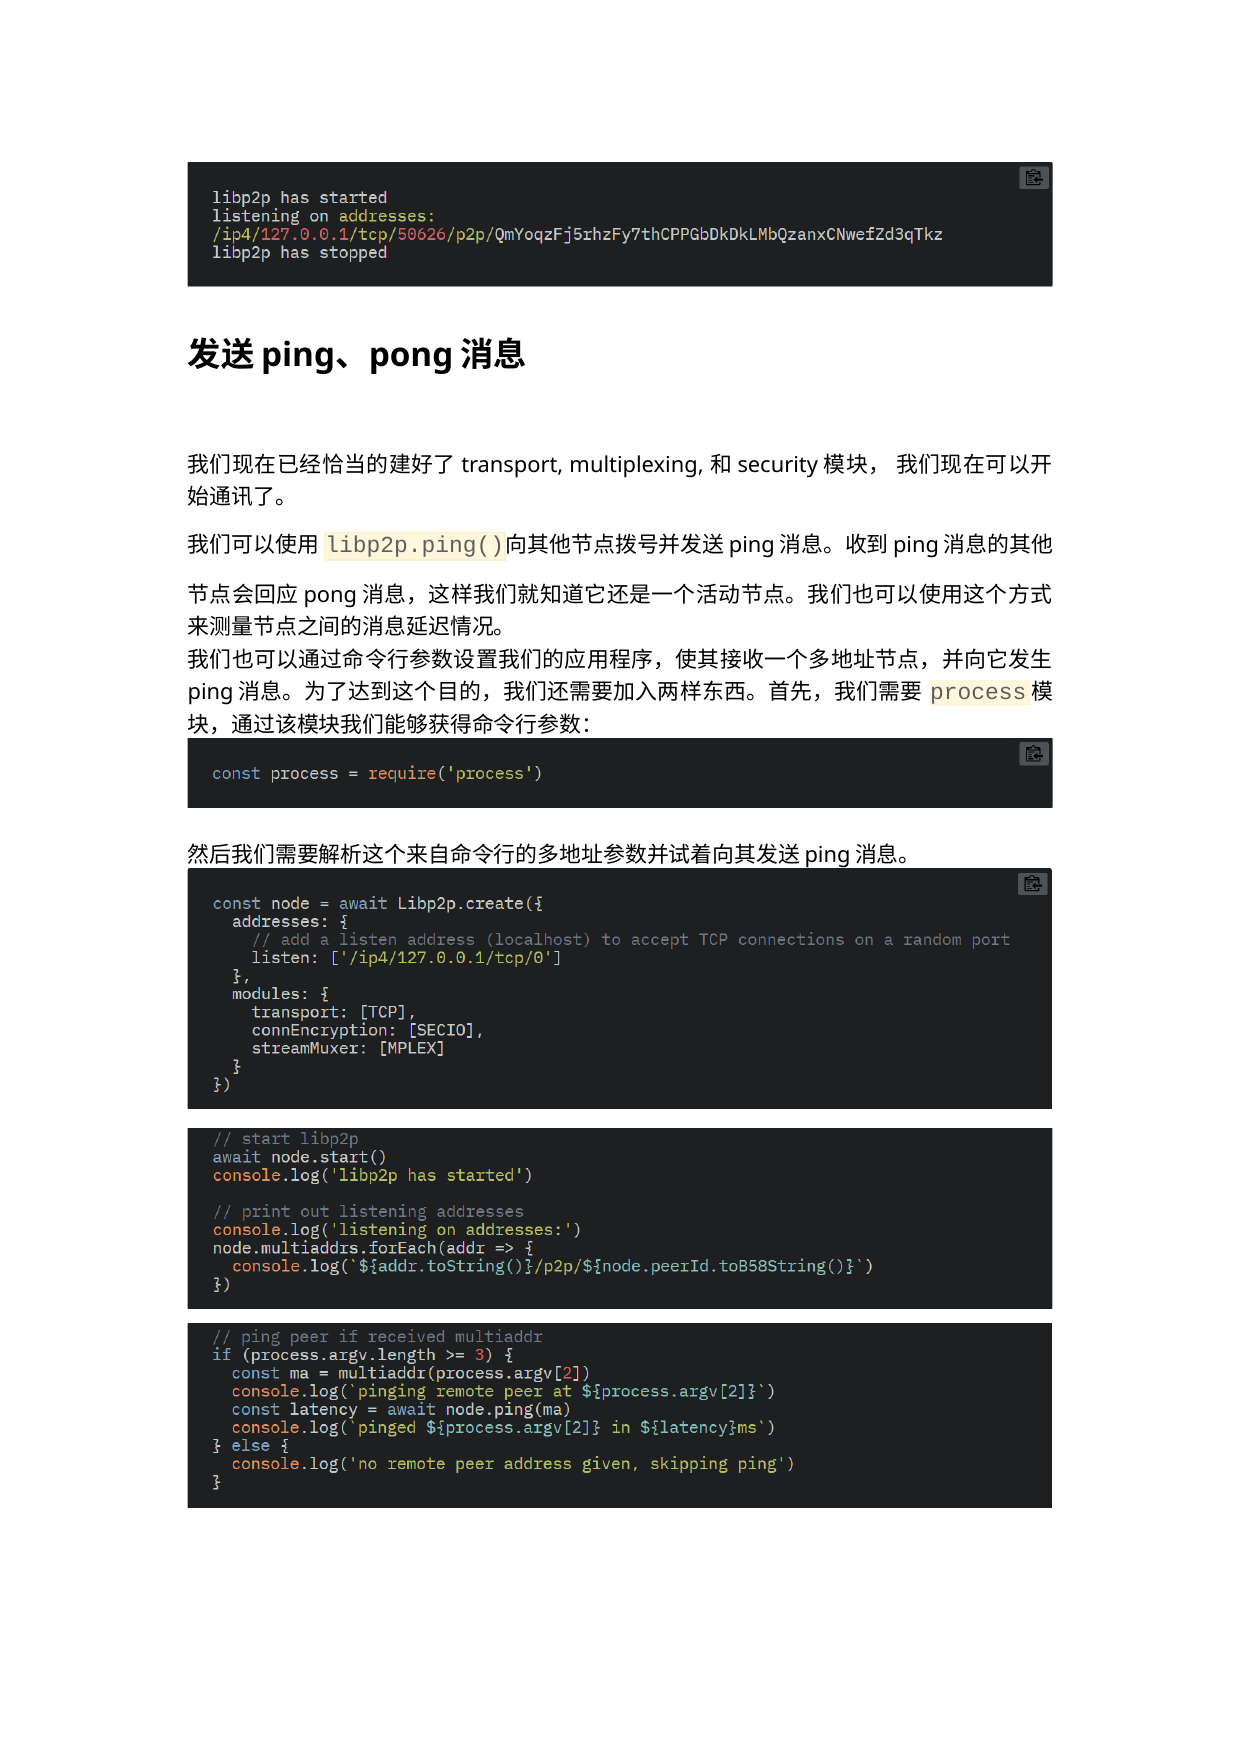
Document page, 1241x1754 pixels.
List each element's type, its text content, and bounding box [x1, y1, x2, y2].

picture [187, 162, 1053, 287]
picture [187, 1323, 1053, 1508]
text 然后我们需要解析这个来自命令行的多地址参数并试着向其发送ping消息。 [187, 836, 1053, 868]
picture [187, 868, 1053, 1109]
subtitle 发送ping、pong消息 [187, 319, 1053, 384]
picture [187, 738, 1053, 808]
text 我们可以使用 libp2p.ping()向其他节点拨号并发送ping消息。收到ping消息的其他节点会回应pong消息，这样我们就知道它还是一个活动节点。我们也可以使用这个方式来测量节点之间的消息延迟情况。 [187, 511, 1053, 641]
text 我们也可以通过命令行参数设置我们的应用程序，使其接收一个多地址节点，并向它发生ping消息。为了达到这个目的，我们还需要加入两样东西。首先，我们需要process模块，通过该模块我们能够获得命令行参数： [187, 641, 1053, 738]
picture [187, 1128, 1053, 1309]
text 我们现在已经恰当的建好了transport, multiplexing, 和security 模块， 我们现在可以开始通讯了。 [187, 446, 1053, 511]
